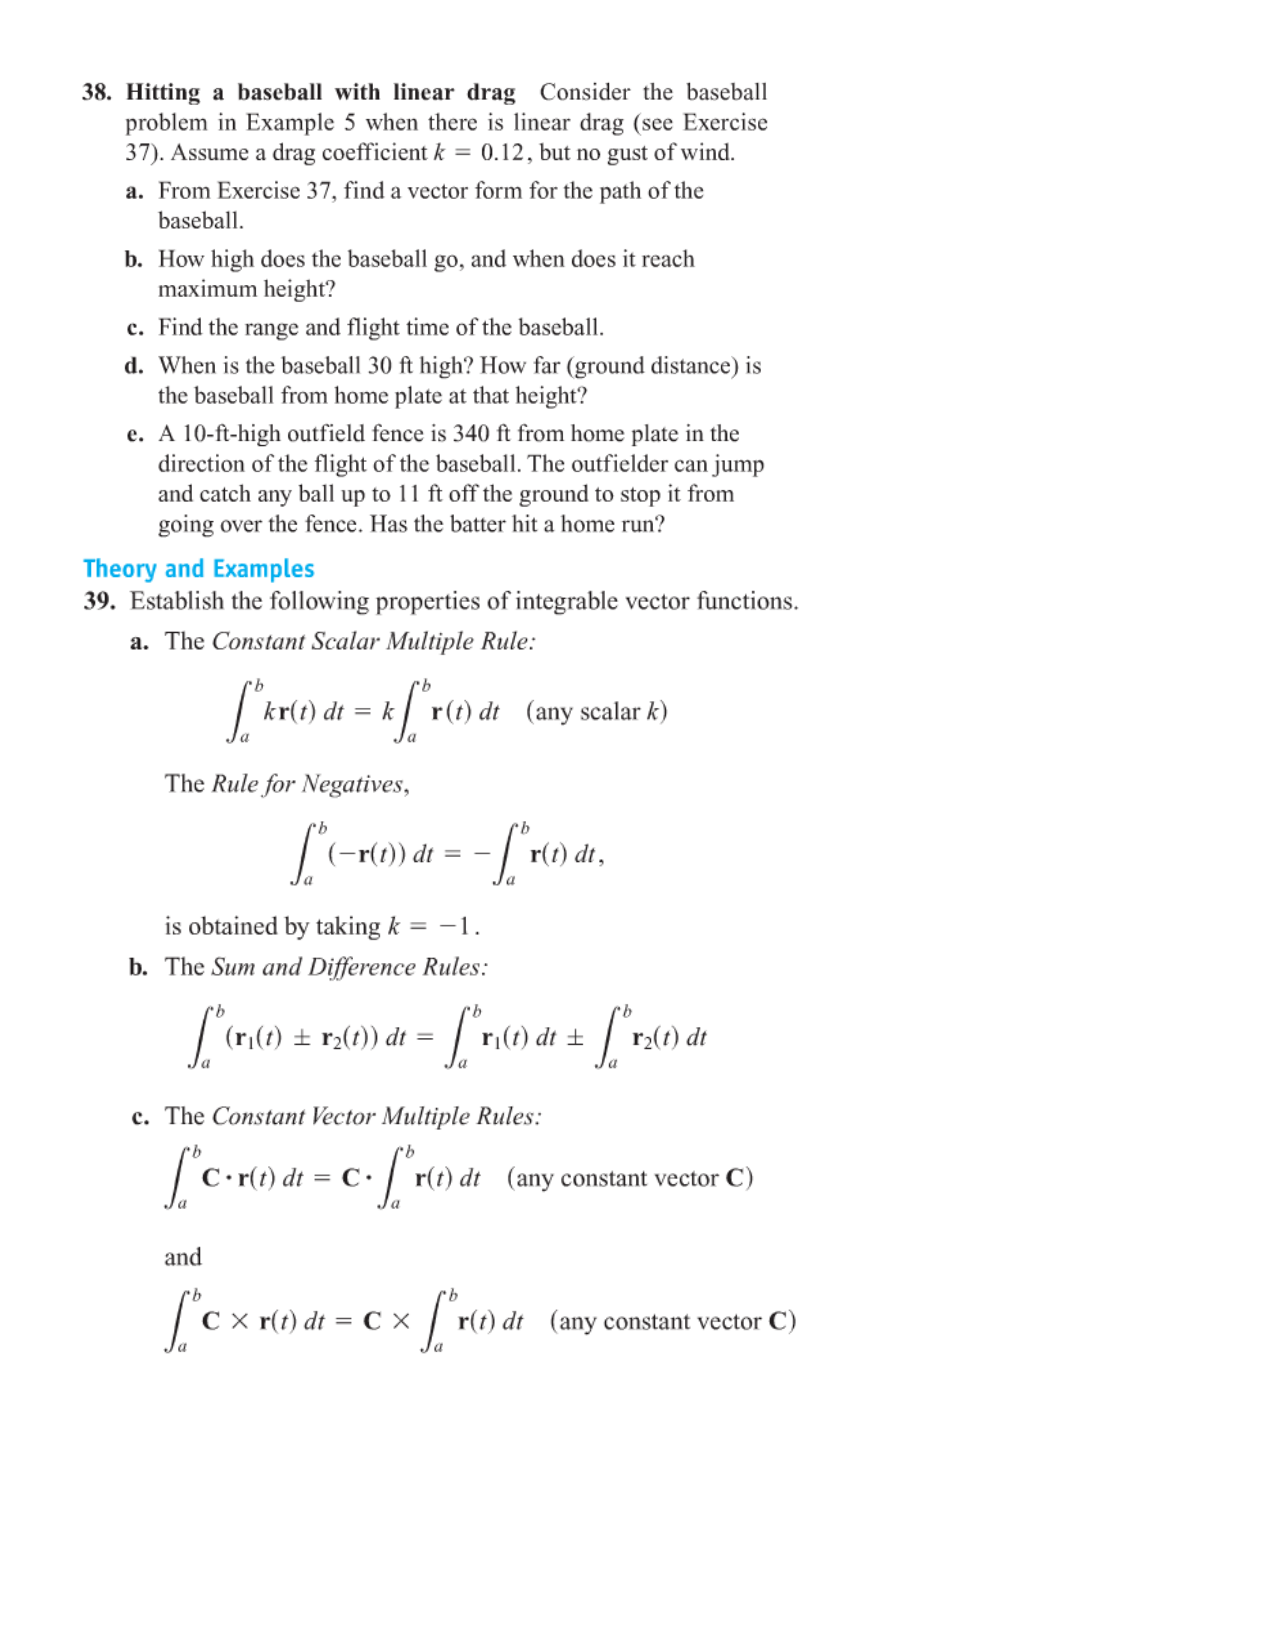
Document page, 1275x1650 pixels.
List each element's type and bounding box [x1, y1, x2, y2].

picture [75, 75, 775, 543]
picture [75, 546, 808, 1363]
